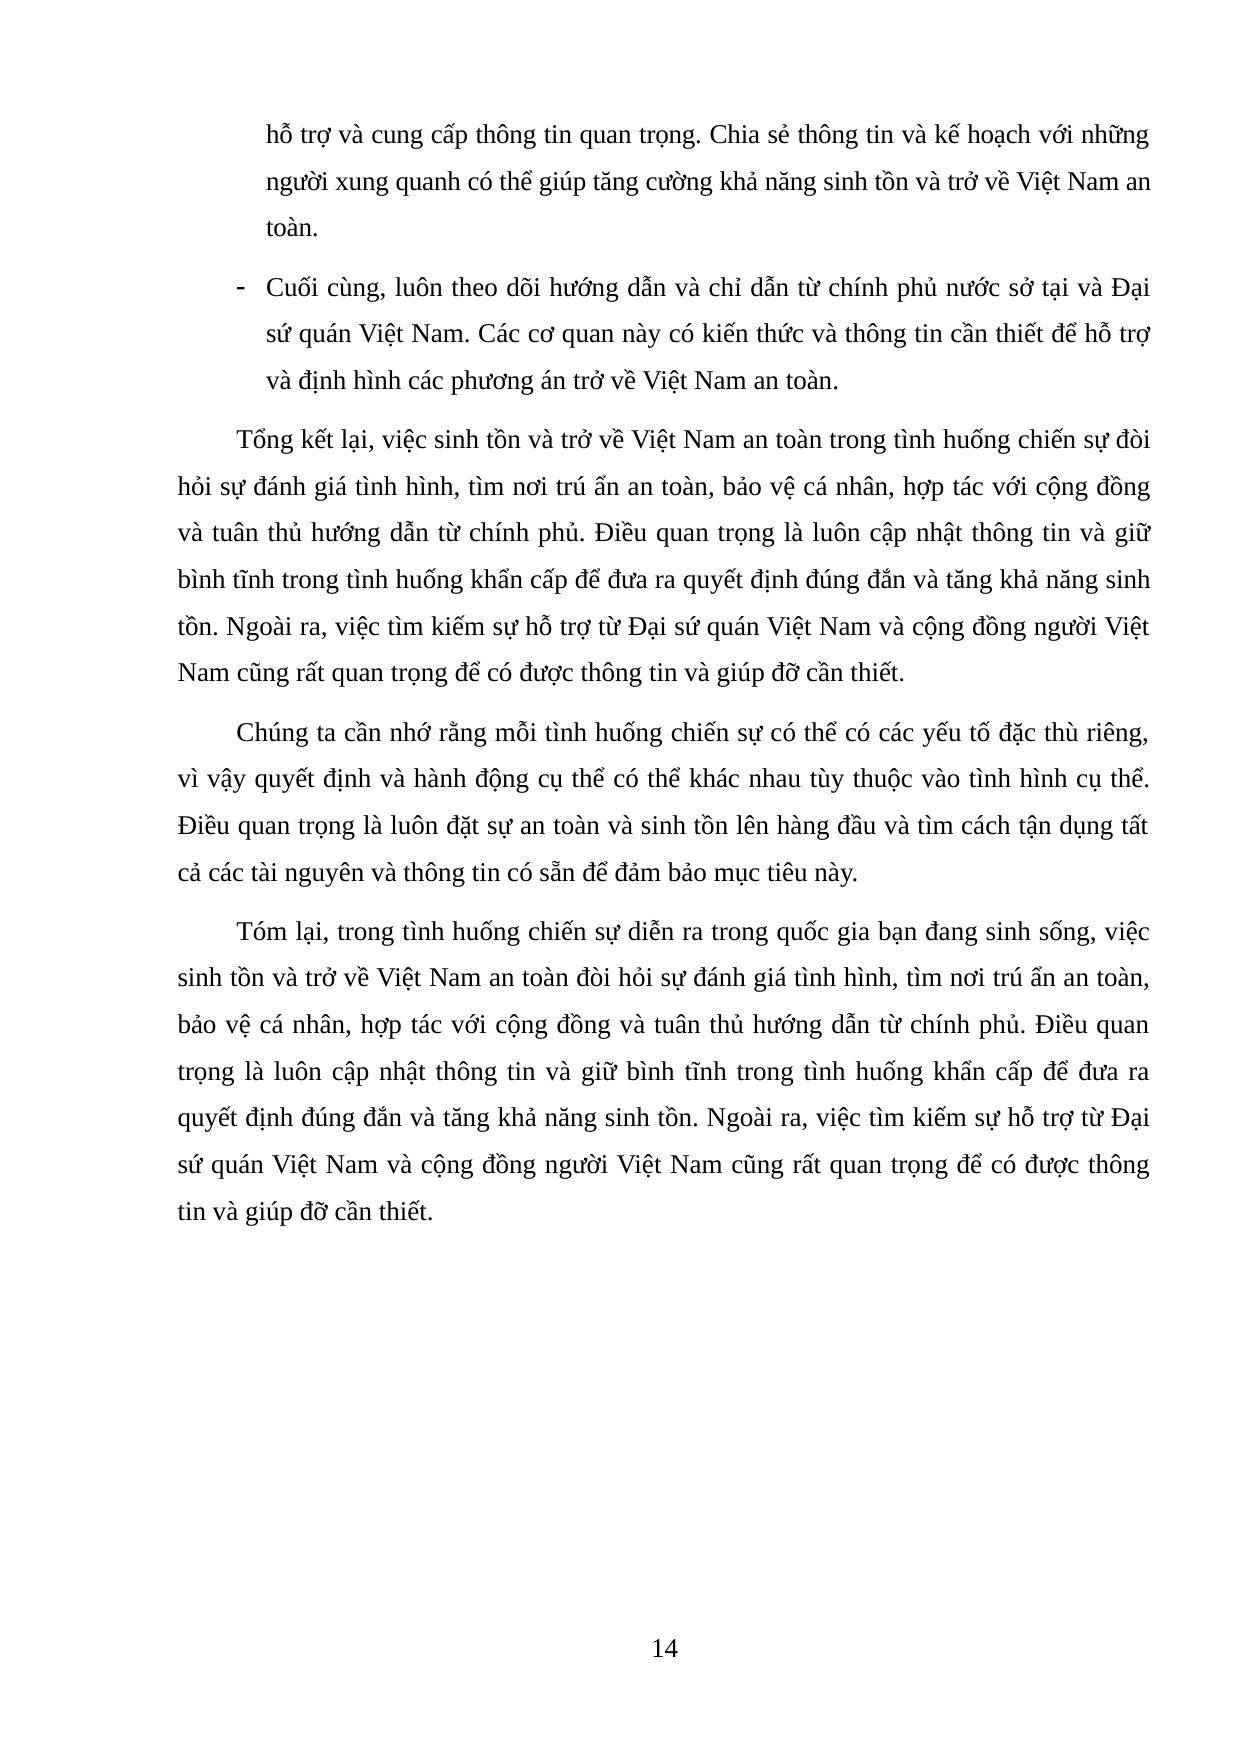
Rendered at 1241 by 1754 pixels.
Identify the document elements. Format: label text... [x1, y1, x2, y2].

text Tổng kết lại, việc sinh tồn và trở về Việt Nam an toàn trong tình huống chiến sự đòi hỏi sự đánh giá tình hình, tìm nơi trú ẩn an toàn, bảo vệ cá nhân, hợp tác với cộng đồng và tuân thủ hướng dẫn từ chính phủ. Điều quan trọng là luôn cập nhật thông tin và giữ bình tĩnh trong tình huống khẩn cấp để đưa ra quyết định đúng đắn và tăng khả năng sinh tồn. Ngoài ra, việc tìm kiếm sự hỗ trợ từ Đại sứ quán Việt Nam và cộng đồng người Việt Nam cũng rất quan trọng để có được thông tin và giúp đỡ cần thiết. [177, 423, 1152, 688]
text Chúng ta cần nhớ rằng mỗi tình huống chiến sự có thể có các yếu tố đặc thù riêng, vì vậy quyết định và hành động cụ thể có thể khác nhau tùy thuộc vào tình hình cụ thể. Điều quan trọng là luôn đặt sự an toàn và sinh tồn lên hàng đầu và tìm cách tận dụng tất cả các tài nguyên và thông tin có sẵn để đảm bảo mục tiêu này. [177, 716, 1152, 887]
text Tóm lại, trong tình huống chiến sự diễn ra trong quốc gia bạn đang sinh sống, việc sinh tồn và trở về Việt Nam an toàn đòi hỏi sự đánh giá tình hình, tìm nơi trú ẩn an toàn, bảo vệ cá nhân, hợp tác với cộng đồng và tuân thủ hướng dẫn từ chính phủ. Điều quan trọng là luôn cập nhật thông tin và giữ bình tĩnh trong tình huống khẩn cấp để đưa ra quyết định đúng đắn và tăng khả năng sinh tồn. Ngoài ra, việc tìm kiếm sự hỗ trợ từ Đại sứ quán Việt Nam và cộng đồng người Việt Nam cũng rất quan trọng để có được thông tin và giúp đỡ cần thiết. [177, 915, 1152, 1226]
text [236, 118, 1152, 243]
text Cuối cùng, luôn theo dõi hướng dẫn và chỉ dẫn từ chính phủ nước sở tại và Đại sứ quán Việt Nam. Các cơ quan này có kiến thức và thông tin cần thiết để hỗ trợ và định hình các phương án trở về Việt Nam an toàn. [236, 271, 1152, 395]
